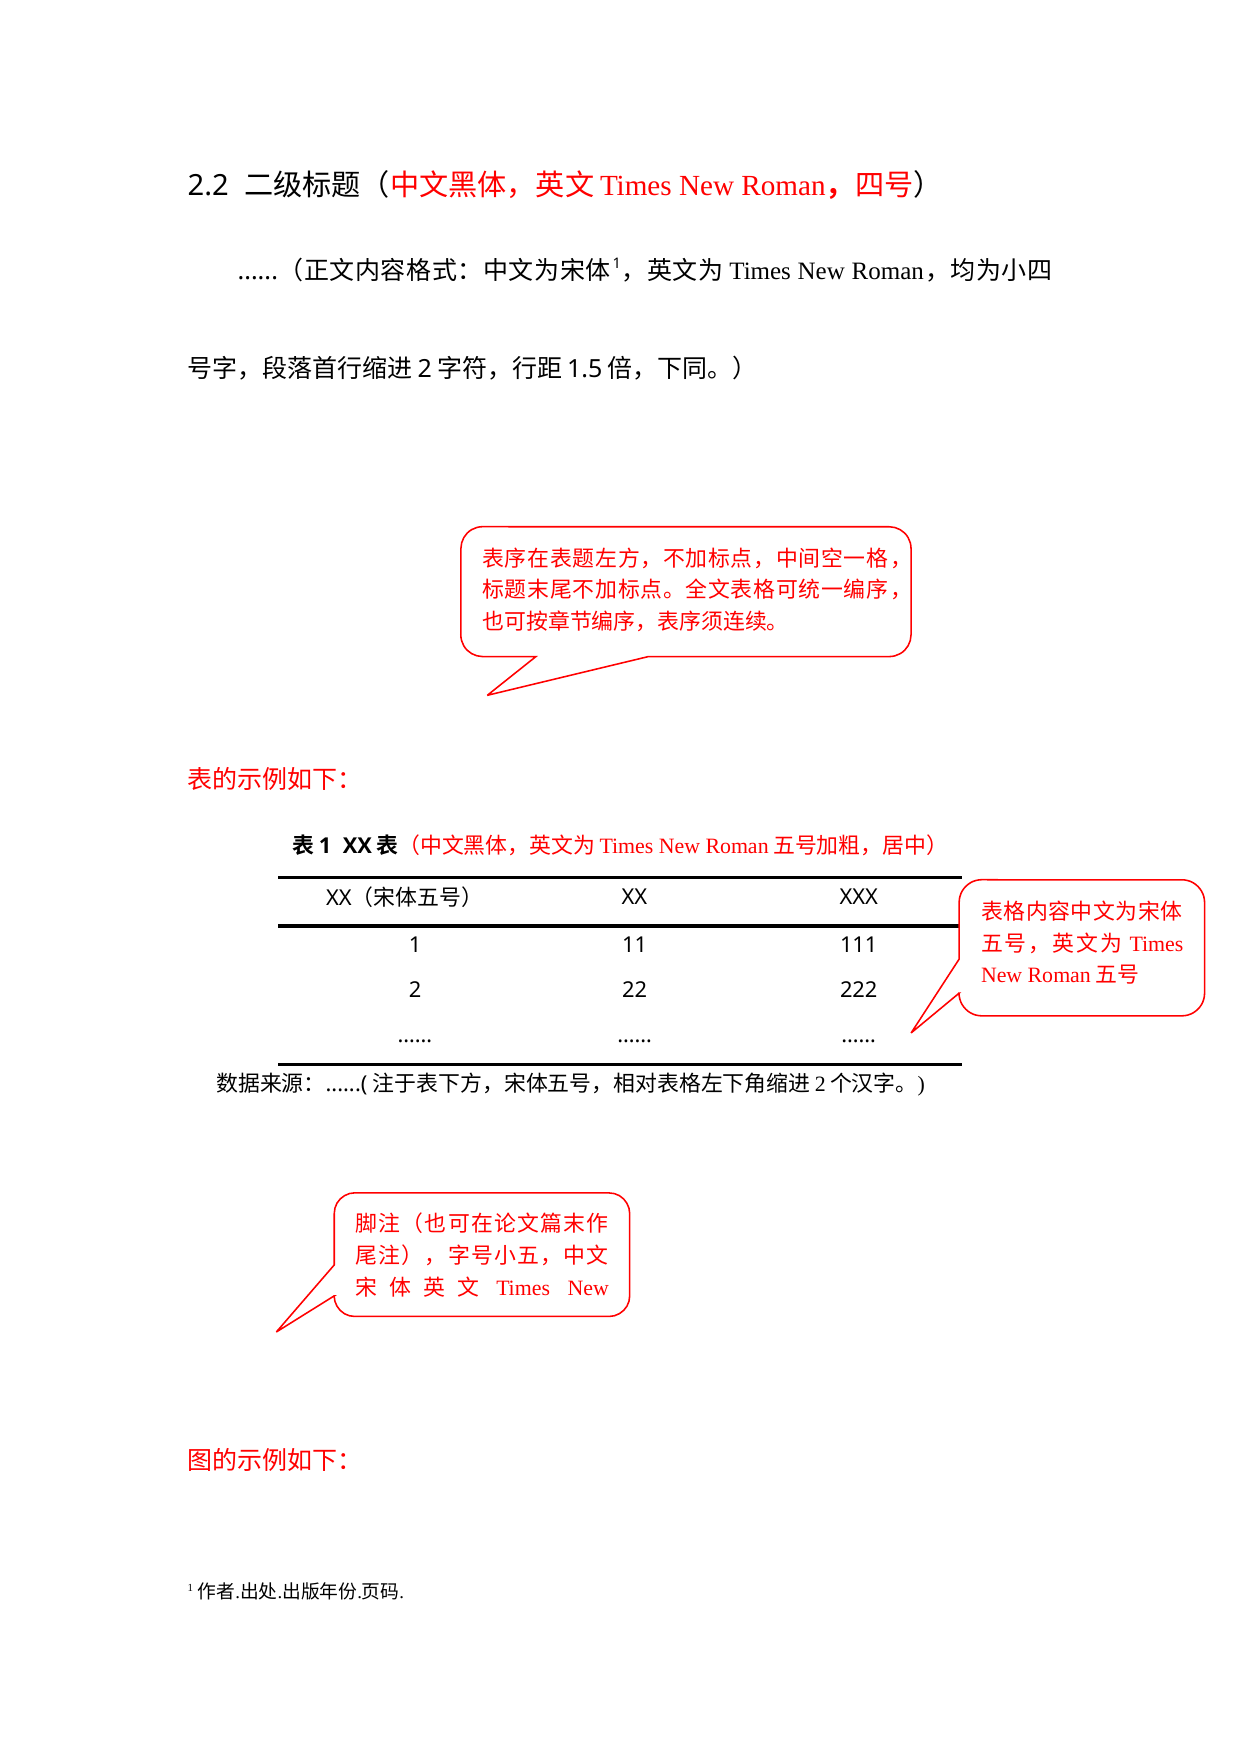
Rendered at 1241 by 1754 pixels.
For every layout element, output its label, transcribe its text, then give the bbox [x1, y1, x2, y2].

table_header XX（宋体五号） [278, 879, 513, 924]
table_cell 2 [278, 973, 513, 1017]
table_cell …… [718, 1018, 962, 1062]
table_cell 111 [718, 928, 958, 972]
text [187, 236, 1053, 399]
table_cell 22 [514, 973, 717, 1017]
table_header XXX [718, 879, 962, 924]
table_cell …… [278, 1018, 513, 1062]
text 图的示例如下： [187, 1426, 1053, 1491]
table_cell 1 [278, 928, 513, 972]
table_cell 222 [933, 996, 962, 1017]
table_cell 11 [514, 928, 717, 972]
text 表1 XX表（中文黑体，英文为Times New Roman五号加粗，居中） [187, 828, 1053, 860]
table_cell …… [514, 1018, 717, 1062]
text 2.2 二级标题（中文黑体，英文Times New Roman，四号） [187, 150, 1053, 215]
table_header XX [514, 879, 717, 924]
text 表的示例如下： [187, 745, 1053, 810]
table_cell 222 [718, 973, 948, 1017]
text 数据来源：......( 注于表下方，宋体五号，相对表格左下角缩进2个汉字。) [187, 1066, 1053, 1098]
